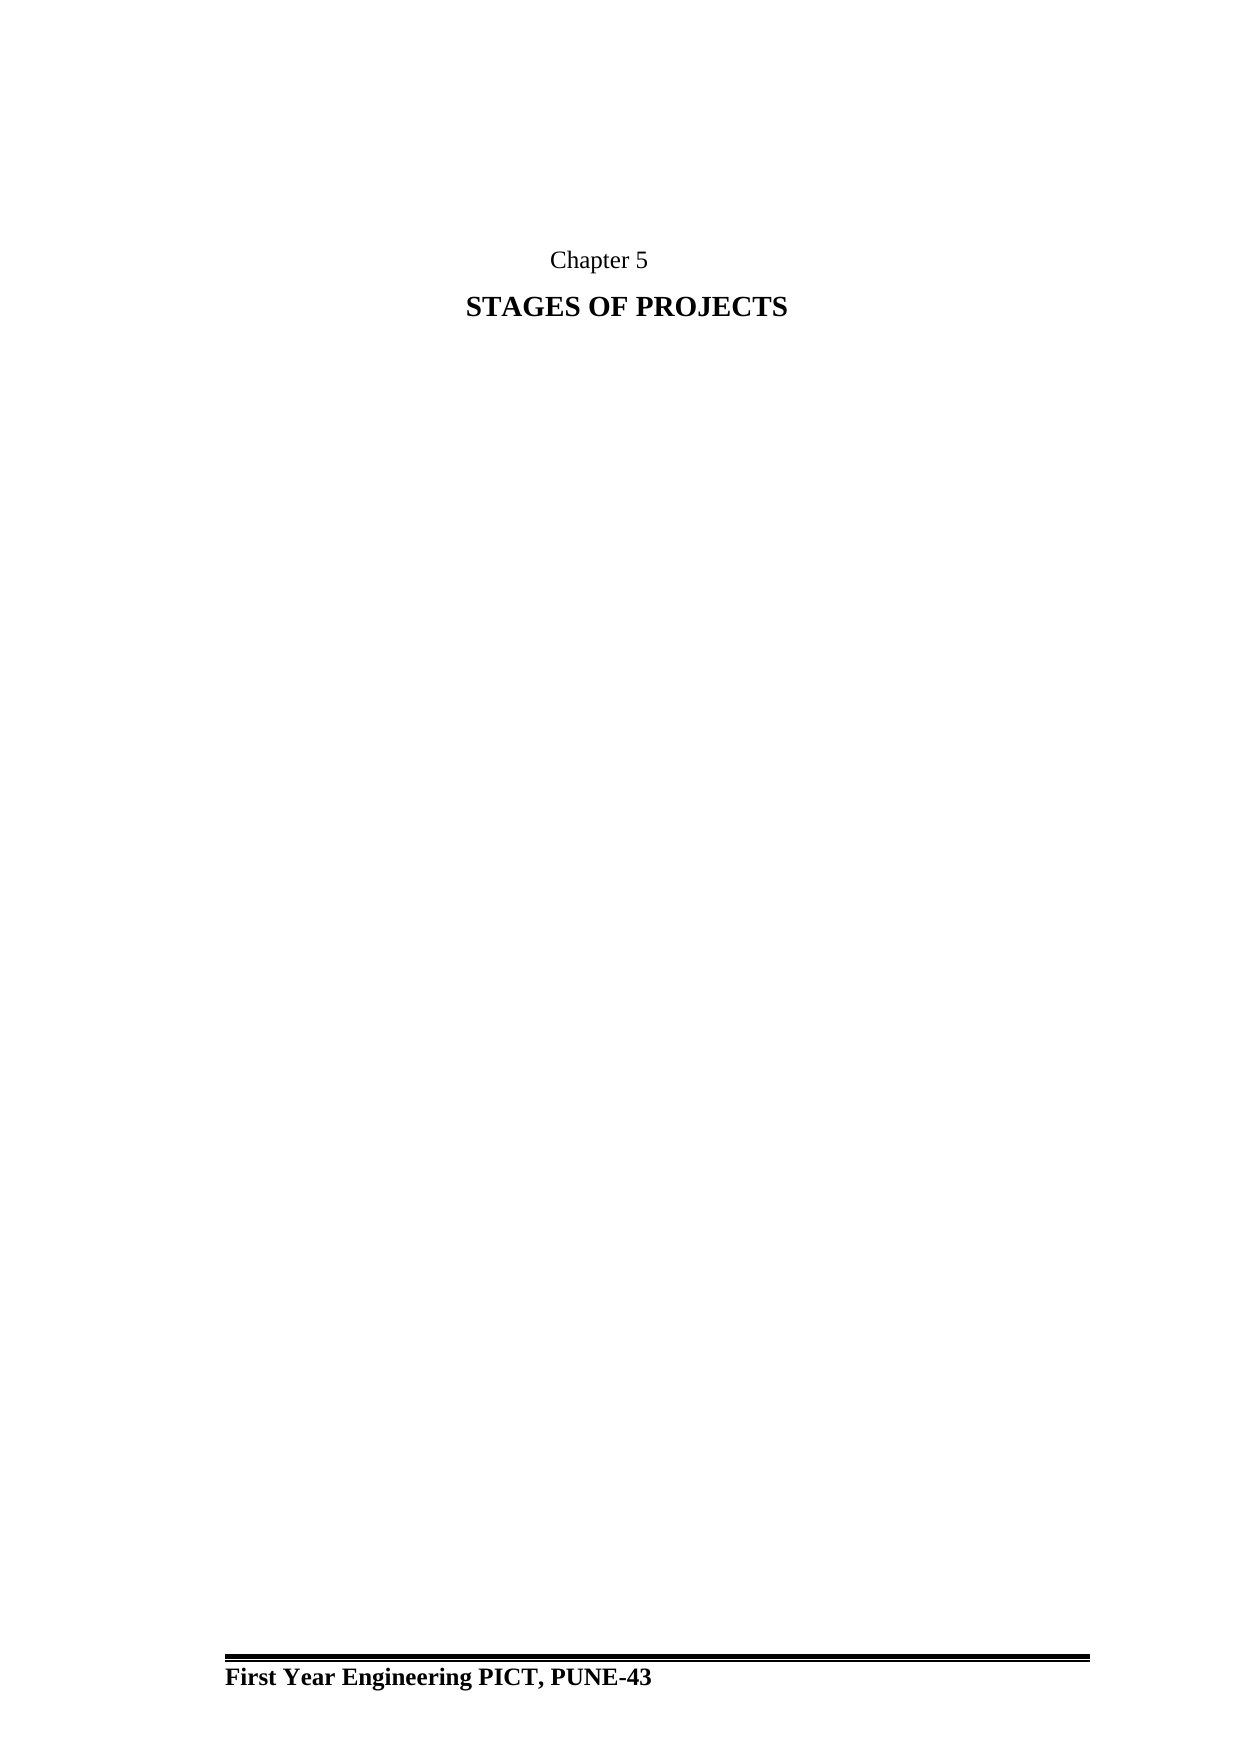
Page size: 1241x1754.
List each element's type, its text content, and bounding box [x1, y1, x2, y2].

text Chapter 5 [225, 246, 1090, 274]
text STAGES OF PROJECTS [225, 289, 1090, 322]
